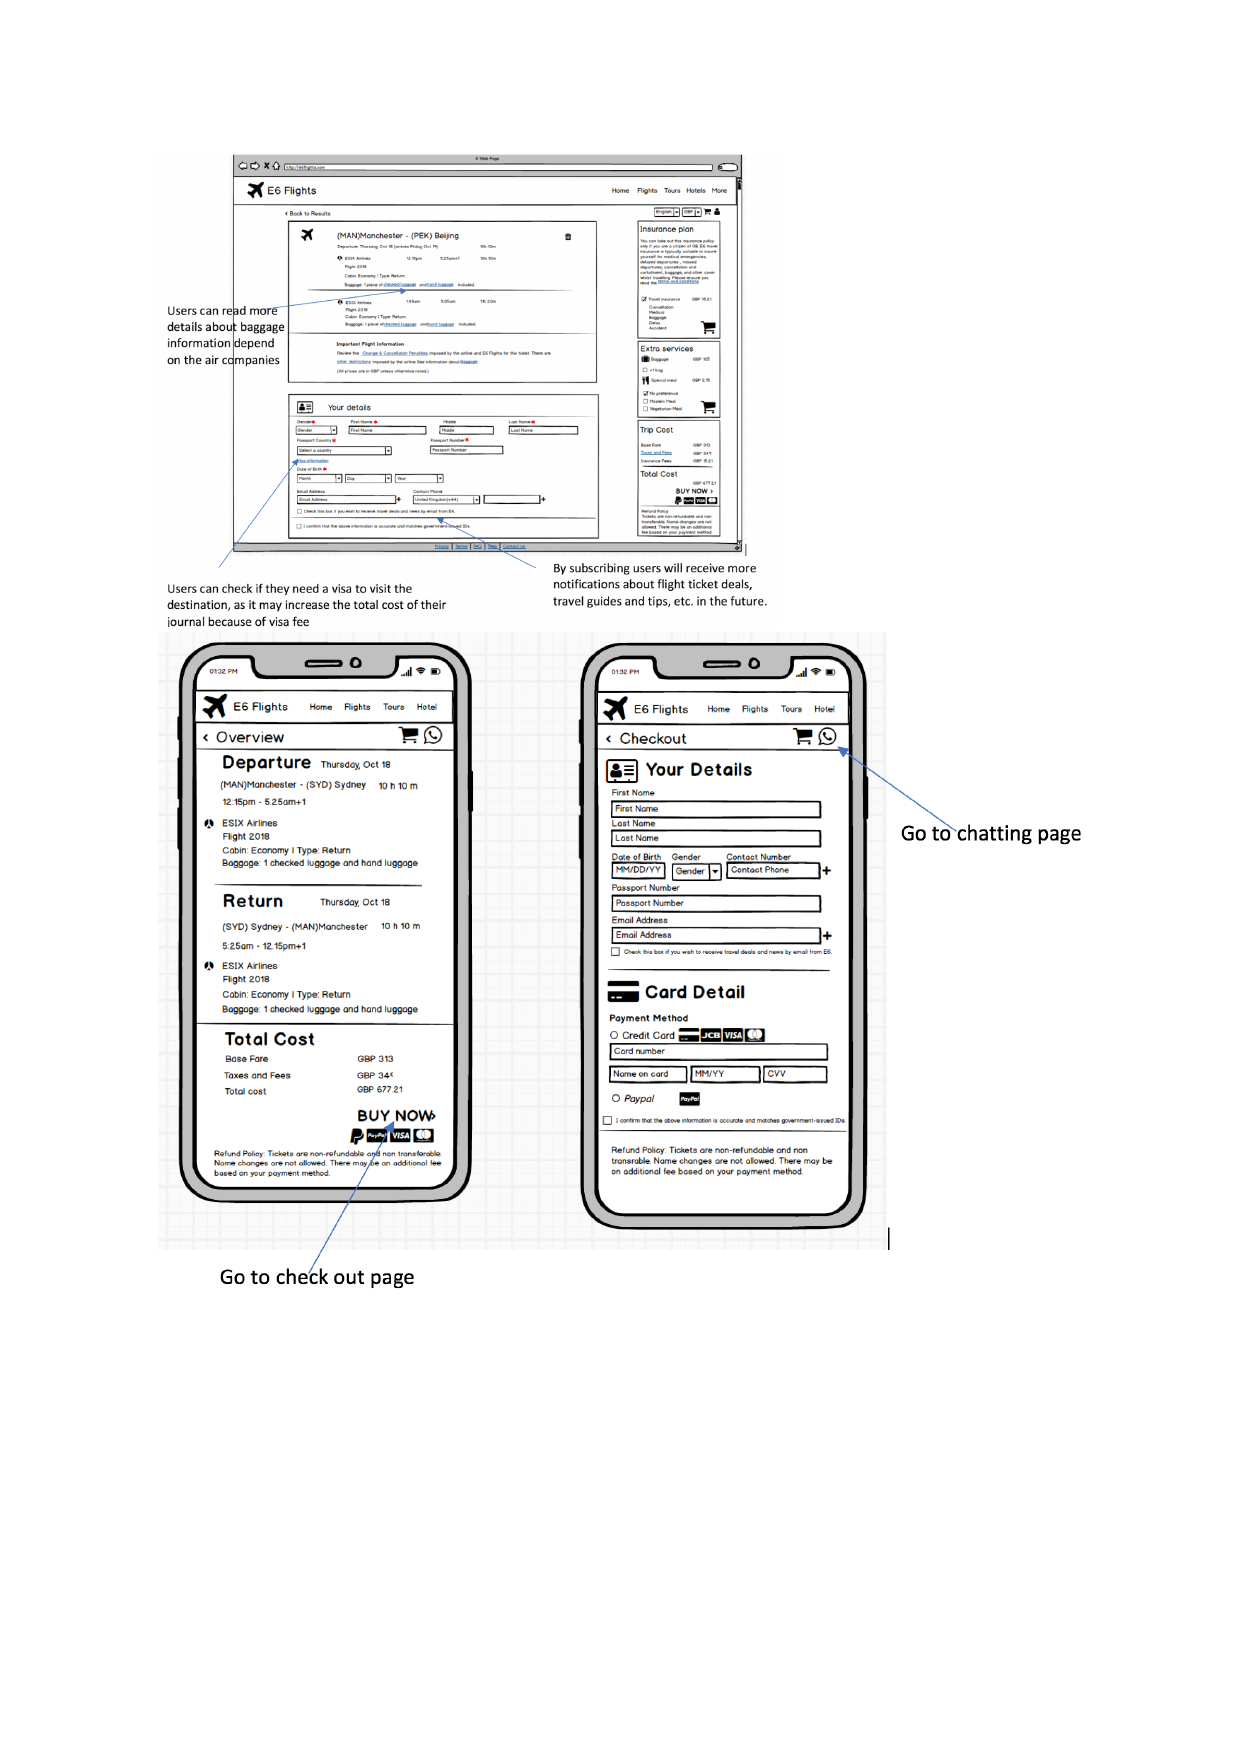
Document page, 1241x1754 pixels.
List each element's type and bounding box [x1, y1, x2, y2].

picture [150, 150, 1091, 1299]
